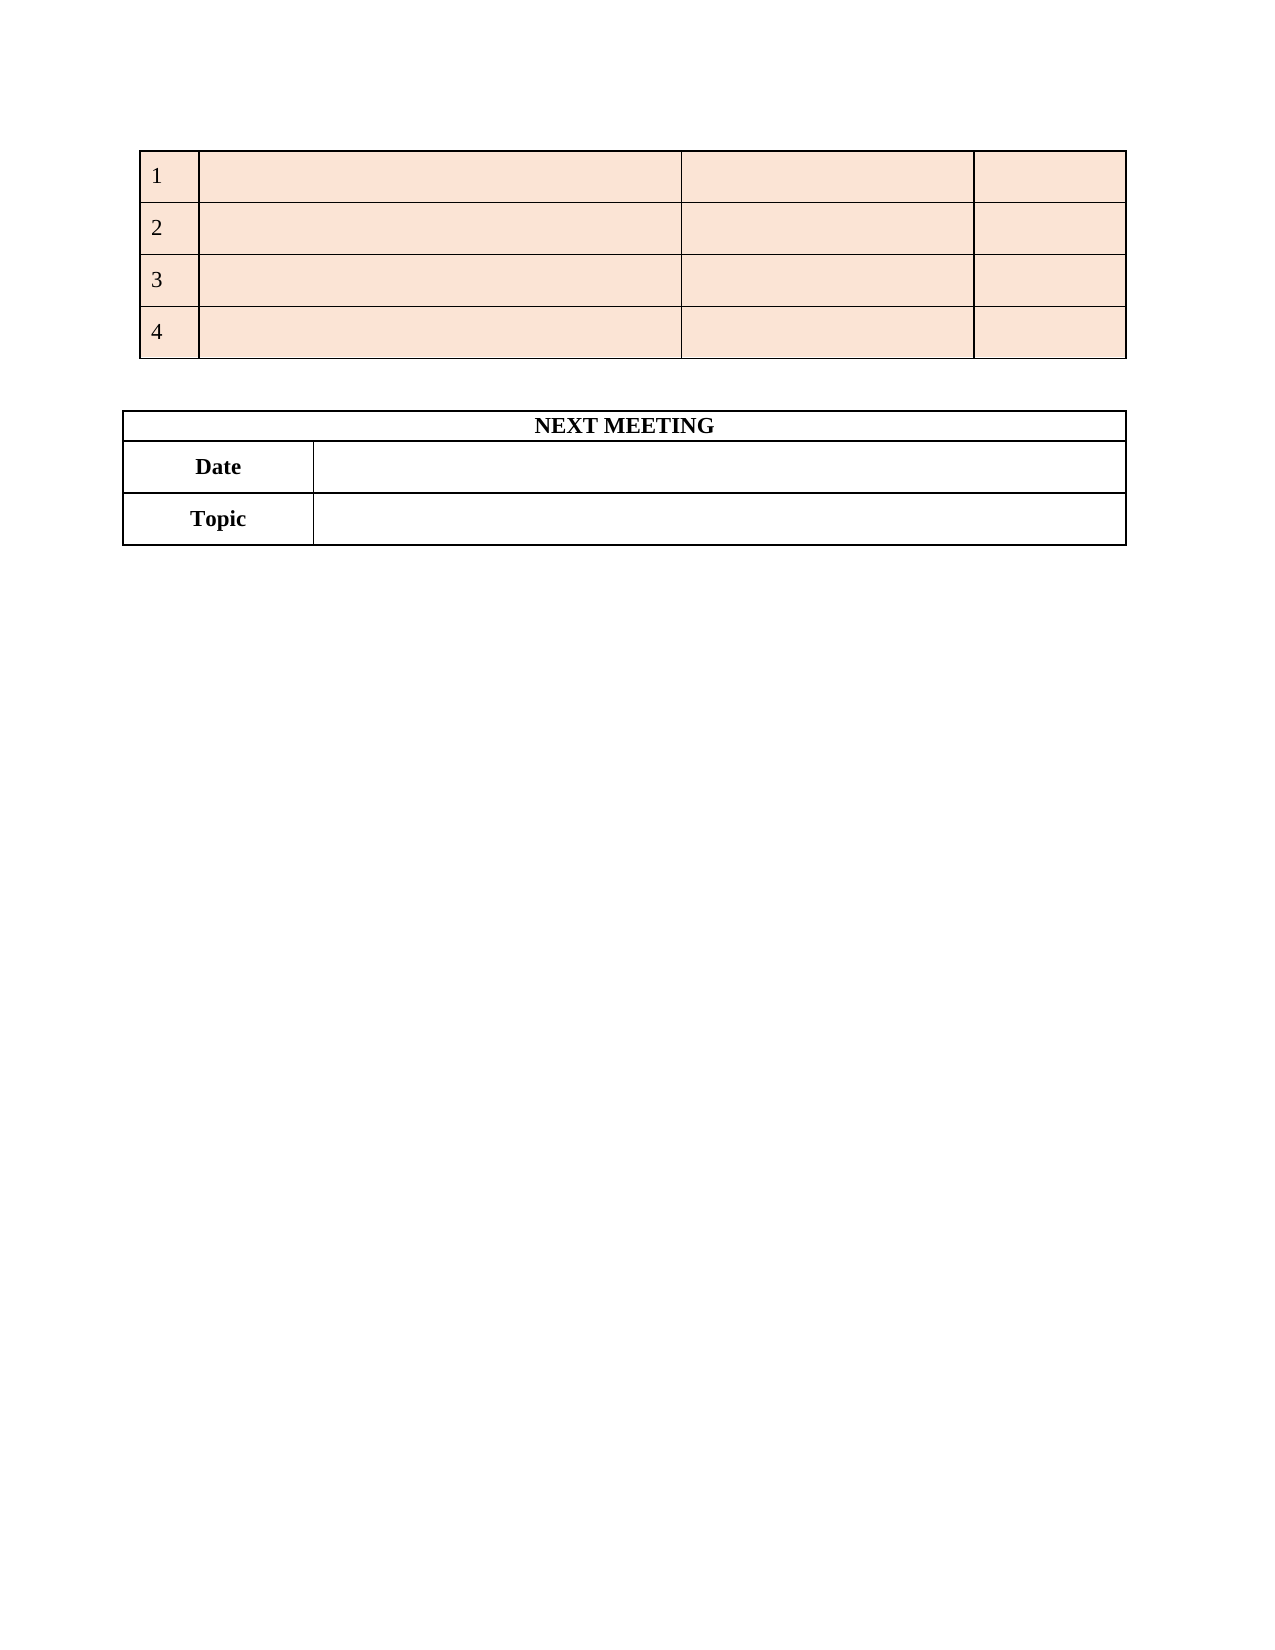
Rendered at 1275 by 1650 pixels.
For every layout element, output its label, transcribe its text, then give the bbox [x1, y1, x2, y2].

table_cell [200, 203, 681, 254]
table_cell [682, 307, 973, 357]
table_cell 3 [141, 255, 198, 306]
table_cell [975, 152, 1125, 202]
table_cell Date [124, 442, 313, 492]
table_header NEXT MEETING [124, 412, 1125, 440]
table_cell [200, 255, 681, 306]
table_cell [200, 152, 681, 202]
table_cell [975, 307, 1125, 357]
table_cell 4 [141, 307, 198, 357]
table_cell [200, 307, 681, 357]
table_cell [975, 203, 1125, 254]
table_cell Topic [124, 494, 313, 544]
table_cell [682, 152, 973, 202]
table_cell 1 [141, 152, 198, 202]
table_cell [314, 494, 1125, 544]
table_cell 2 [141, 203, 198, 254]
table_cell [682, 255, 973, 306]
table_cell [975, 255, 1125, 306]
table_cell [314, 442, 1125, 492]
table_cell [682, 203, 973, 254]
